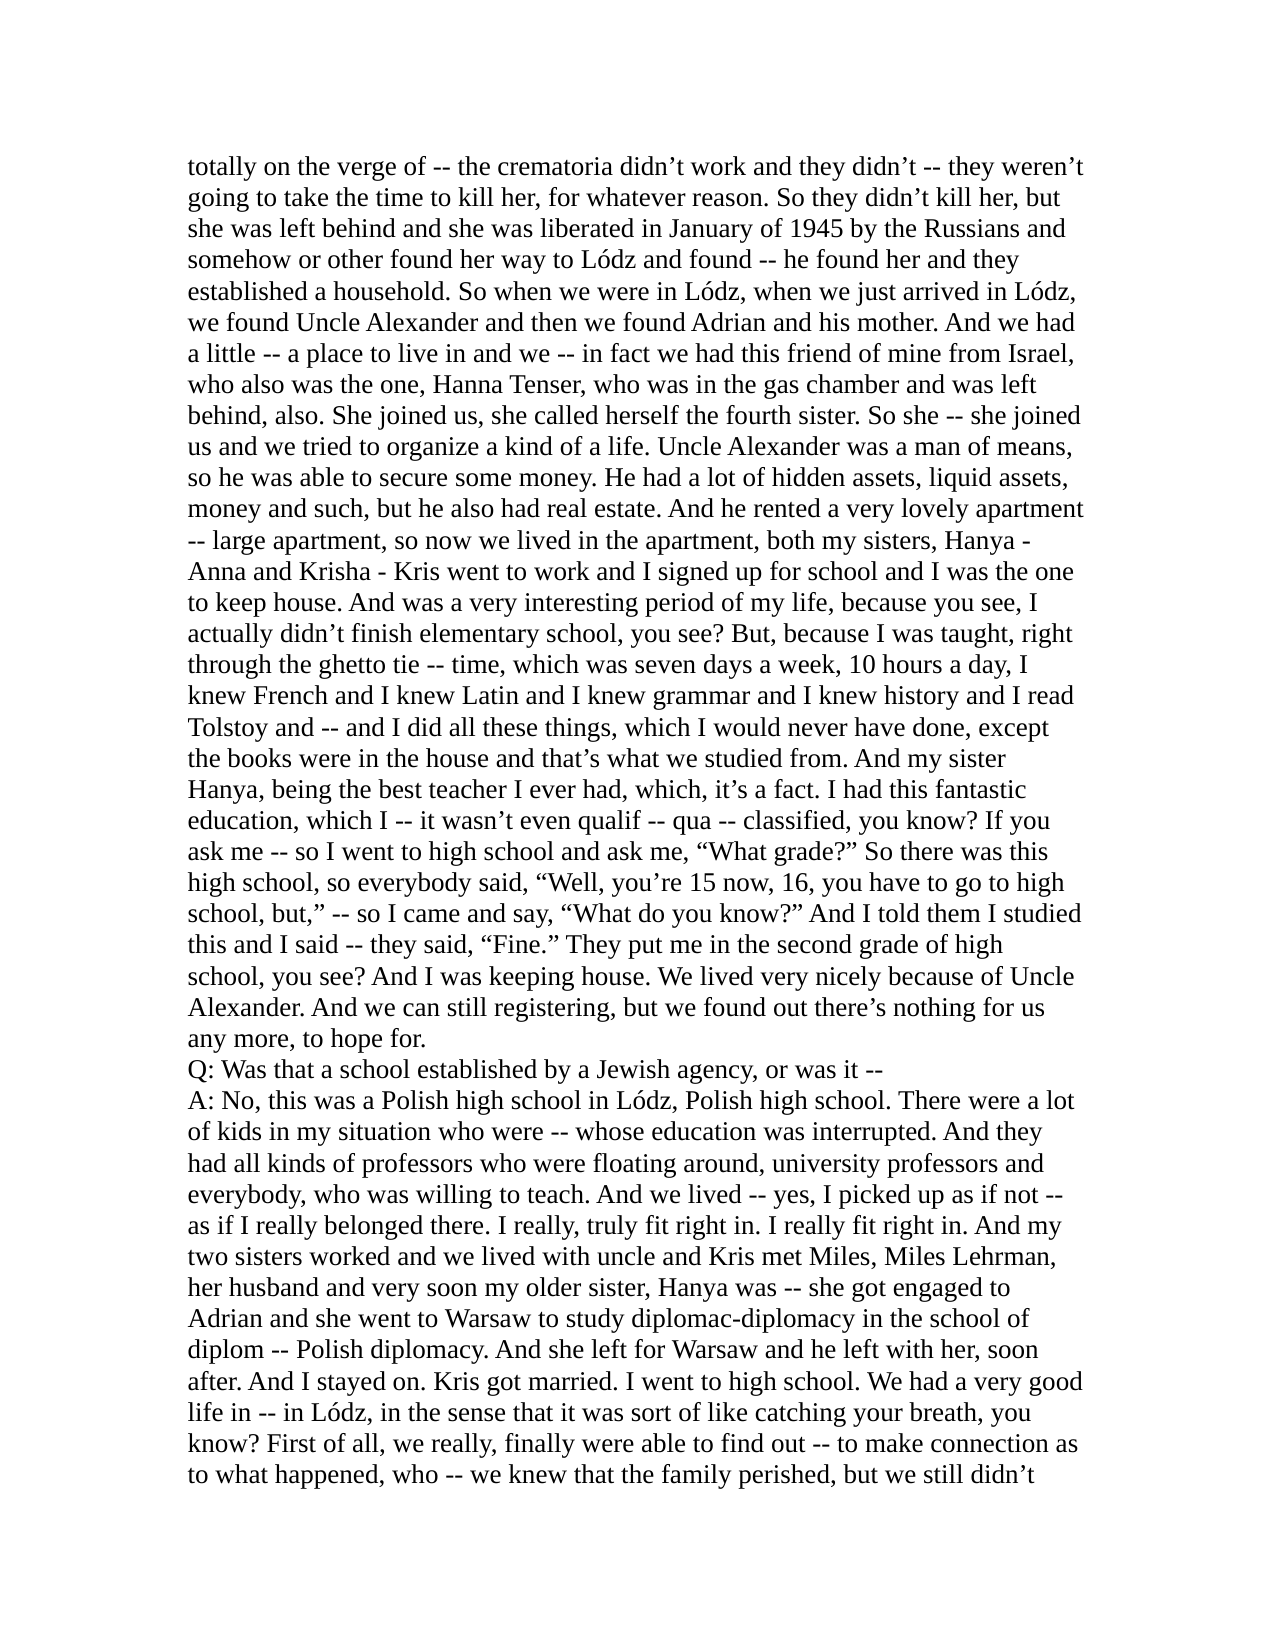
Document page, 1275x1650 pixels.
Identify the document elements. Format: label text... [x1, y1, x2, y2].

text Q: Was that a school established by a Jewish agency, or was it -- [187, 1084, 1087, 1116]
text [187, 1116, 1087, 1489]
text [187, 150, 1087, 1084]
